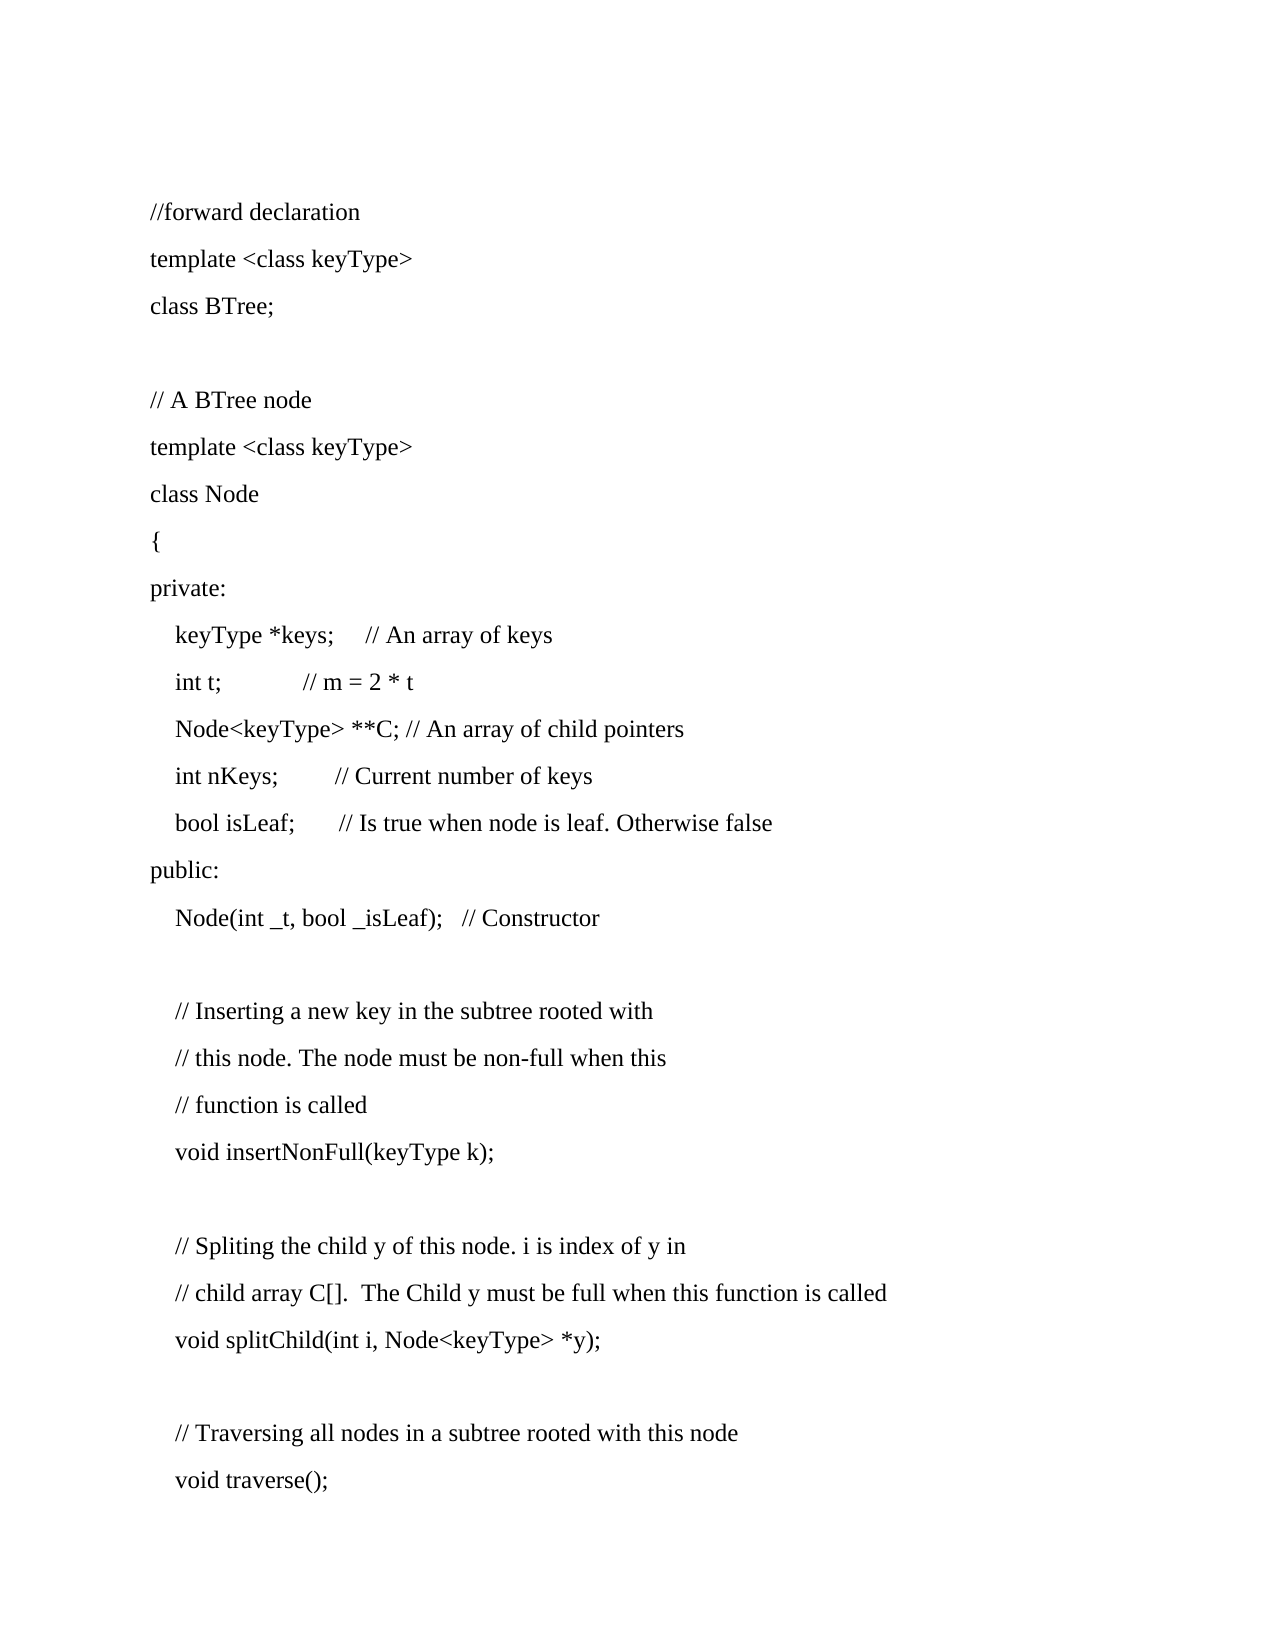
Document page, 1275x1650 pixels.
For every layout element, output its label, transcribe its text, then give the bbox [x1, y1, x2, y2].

text // Traversing all nodes in a subtree rooted with this node [150, 1418, 1125, 1447]
text // A BTree node [150, 385, 1125, 413]
text // this node. The node must be non-full when this [150, 1043, 1125, 1072]
text void insertNonFull(keyType k); [150, 1137, 1125, 1166]
text { [150, 526, 1125, 555]
text // child array C[]. The Child y must be full when this function is called [150, 1278, 1125, 1307]
text //forward declaration [150, 197, 1125, 226]
text template <class keyType> [150, 244, 1125, 273]
text Node<keyType> **C; // An array of child pointers [150, 714, 1125, 743]
text void traverse(); [150, 1465, 1125, 1494]
text // Spliting the child y of this node. i is index of y in [150, 1231, 1125, 1259]
text template <class keyType> [150, 432, 1125, 461]
text int t; // m = 2 * t [150, 667, 1125, 696]
text Node(int _t, bool _isLeaf); // Constructor [150, 903, 1125, 931]
text public: [150, 856, 1125, 884]
text private: [150, 573, 1125, 602]
text keyType *keys; // An array of keys [150, 620, 1125, 649]
text class BTree; [150, 291, 1125, 320]
text int nKeys; // Current number of keys [150, 761, 1125, 790]
text bool isLeaf; // Is true when node is leaf. Otherwise false [150, 808, 1125, 837]
text // Inserting a new key in the subtree rooted with [150, 996, 1125, 1025]
text void splitChild(int i, Node<keyType> *y); [150, 1325, 1125, 1354]
text // function is called [150, 1090, 1125, 1119]
text class Node [150, 479, 1125, 508]
